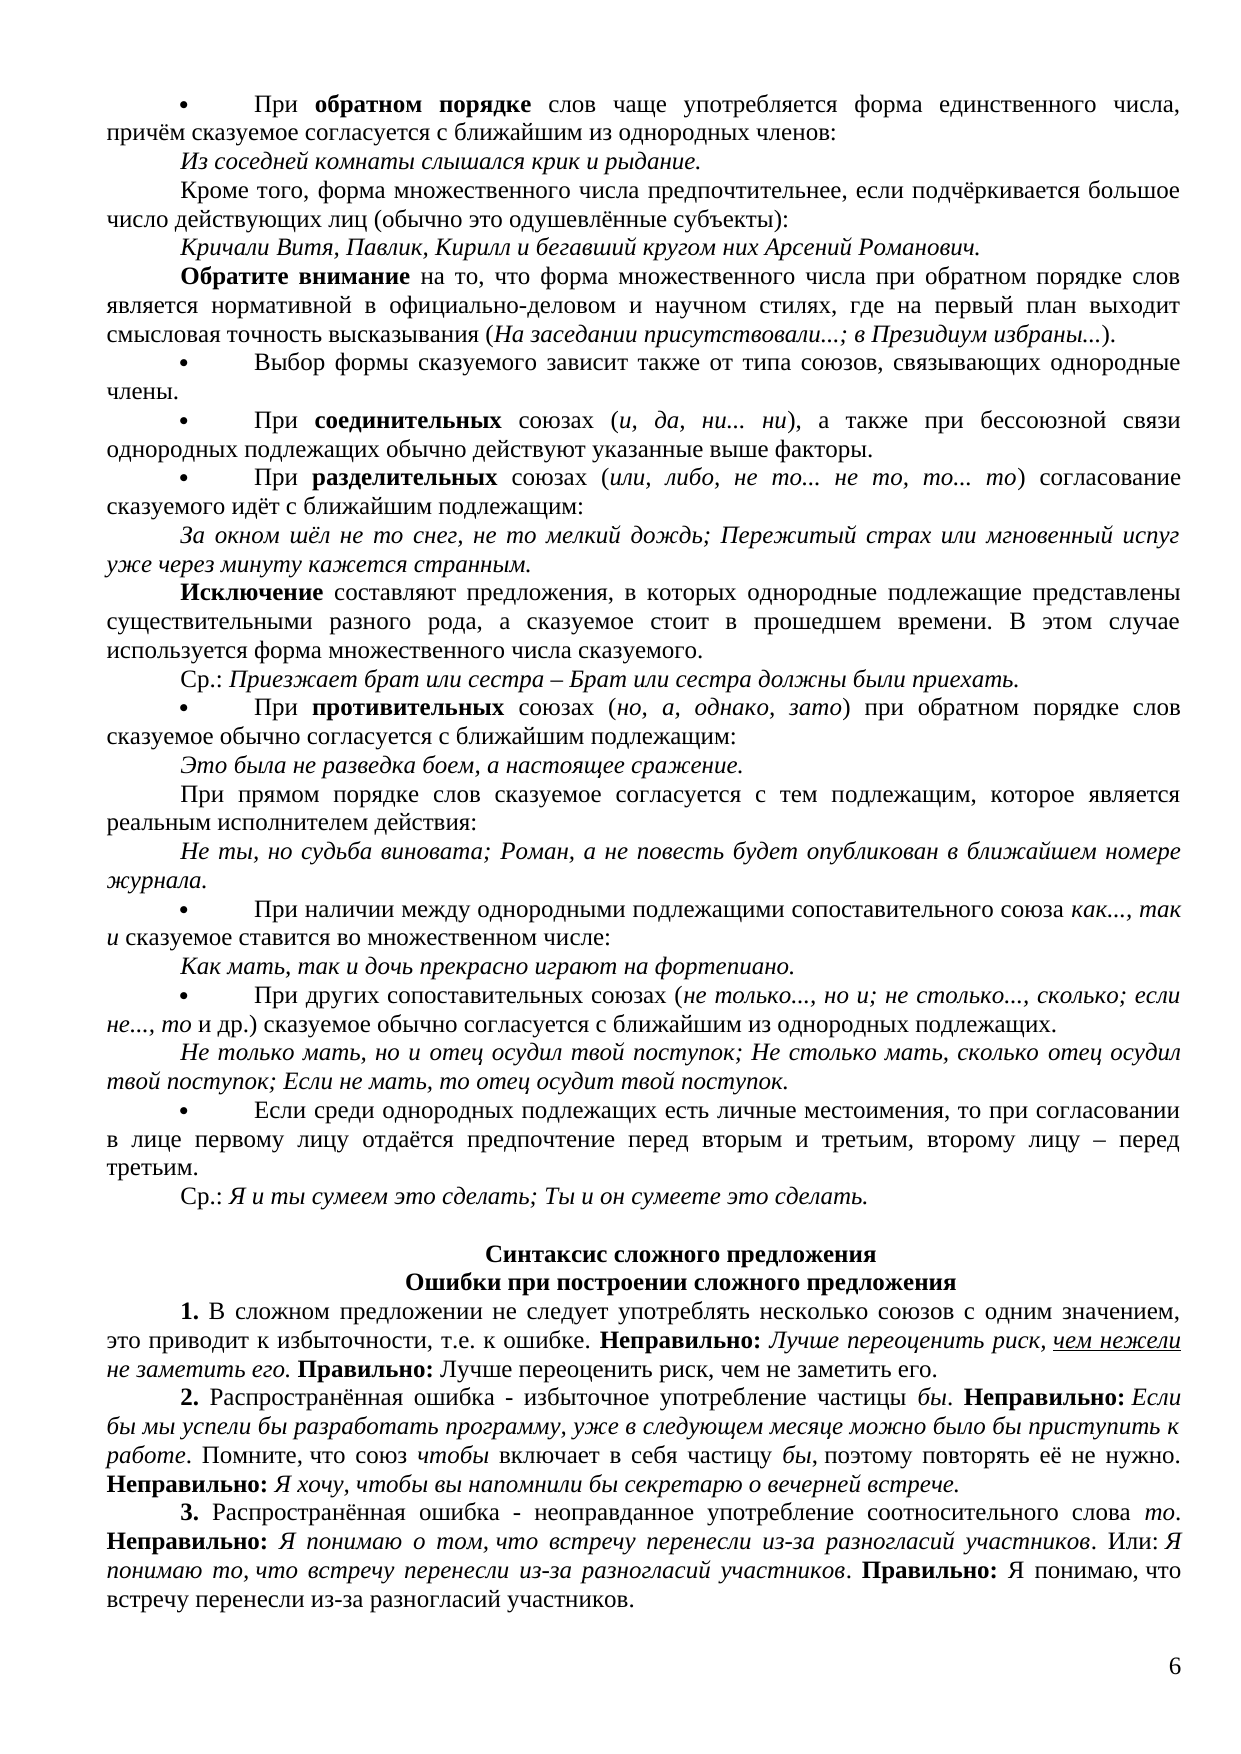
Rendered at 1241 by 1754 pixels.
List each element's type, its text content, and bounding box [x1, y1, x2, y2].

text Ср.: Я и ты сумеем это сделать; Ты и он сумеете это сделать. [106, 1181, 1181, 1210]
list При соединительных союзах (и, да, ни... ни), а также при бессоюзной связи однородных подлежащих обычно действуют указанные выше факторы. [106, 405, 1181, 462]
text Из соседней комнаты слышался крик и рыдание. [106, 146, 1181, 175]
text Синтаксис сложного предложения [106, 1239, 1181, 1267]
text Это была не разведка боем, а настоящее сражение. [106, 750, 1181, 779]
text Ср.: Приезжает брат или сестра – Брат или сестра должны были приехать. [106, 664, 1181, 692]
text Ошибки при построении сложного предложения [106, 1267, 1181, 1296]
text 1. В сложном предложении не следует употреблять несколько союзов с одним значением, это приводит к избыточности, т.е. к ошибке. Неправильно: Лучше переоценить риск, чем нежели не заметить его. Правильно: Лучше переоценить риск, чем не заметить его. [106, 1296, 1181, 1382]
list Если среди однородных подлежащих есть личные местоимения, то при согласовании в лице первому лицу отдаётся предпочтение перед вторым и третьим, второму лицу – перед третьим. [106, 1095, 1181, 1181]
text Кроме того, форма множественного числа предпочтительнее, если подчёркивается большое число действующих лиц (обычно это одушевлённые субъекты): [106, 175, 1181, 232]
text 2. Распространённая ошибка - избыточное употребление частицы бы. Неправильно: Если бы мы успели бы разработать программу, уже в следующем месяце можно было бы приступить к работе. Помните, что союз чтобы включает в себя частицу бы, поэтому повторять её не нужно. Неправильно: Я хочу, чтобы вы напомнили бы секретарю о вечерней встрече. [106, 1382, 1181, 1497]
text Кричали Витя, Павлик, Кирилл и бегавший кругом них Арсений Романович. [106, 232, 1181, 261]
text Не ты, но судьба виновата; Роман, а не повесть будет опубликован в ближайшем номере журнала. [106, 836, 1181, 894]
text Не только мать, но и отец осудил твой поступок; Не столько мать, сколько отец осудил твой поступок; Если не мать, то отец осудит твой поступок. [106, 1037, 1181, 1095]
text Как мать, так и дочь прекрасно играют на фортепиано. [106, 951, 1181, 980]
text Обратите внимание на то, что форма множественного числа при обратном порядке слов является нормативной в официально-деловом и научном стилях, где на первый план выходит смысловая точность высказывания (На заседании присутствовали...; в Президиум избраны...). [106, 261, 1181, 347]
list При наличии между однородными подлежащими сопоставительного союза как..., так и сказуемое ставится во множественном числе: [106, 894, 1181, 951]
list Выбор формы сказуемого зависит также от типа союзов, связывающих однородные члены. [106, 347, 1181, 405]
list При других сопоставительных союзах (не только..., но и; не столько..., сколько; если не..., то и др.) сказуемое обычно согласуется с ближайшим из однородных подлежащих. [106, 980, 1181, 1037]
text Исключение составляют предложения, в которых однородные подлежащие представлены существительными разного рода, а сказуемое стоит в прошедшем времени. В этом случае используется форма множественного числа сказуемого. [106, 577, 1181, 664]
list При обратном порядке слов чаще употребляется форма единственного числа, причём сказуемое согласуется с ближайшим из однородных членов: [106, 89, 1181, 146]
text 3. Распространённая ошибка - неоправданное употребление соотносительного слова то. Неправильно: Я понимаю о том, что встречу перенесли из-за разногласий участников. Или: Я понимаю то, что встречу перенесли из-за разногласий участников. Правильно: Я понимаю, что встречу перенесли из-за разногласий участников. [106, 1497, 1181, 1612]
text За окном шёл не то снег, не то мелкий дождь; Пережитый страх или мгновенный испуг уже через минуту кажется странным. [106, 520, 1181, 577]
list При разделительных союзах (или, либо, не то... не то, то... то) согласование сказуемого идёт с ближайшим подлежащим: [106, 462, 1181, 520]
text При прямом порядке слов сказуемое согласуется с тем подлежащим, которое является реальным исполнителем действия: [106, 779, 1181, 836]
list При противительных союзах (но, а, однако, зато) при обратном порядке слов сказуемое обычно согласуется с ближайшим подлежащим: [106, 692, 1181, 750]
